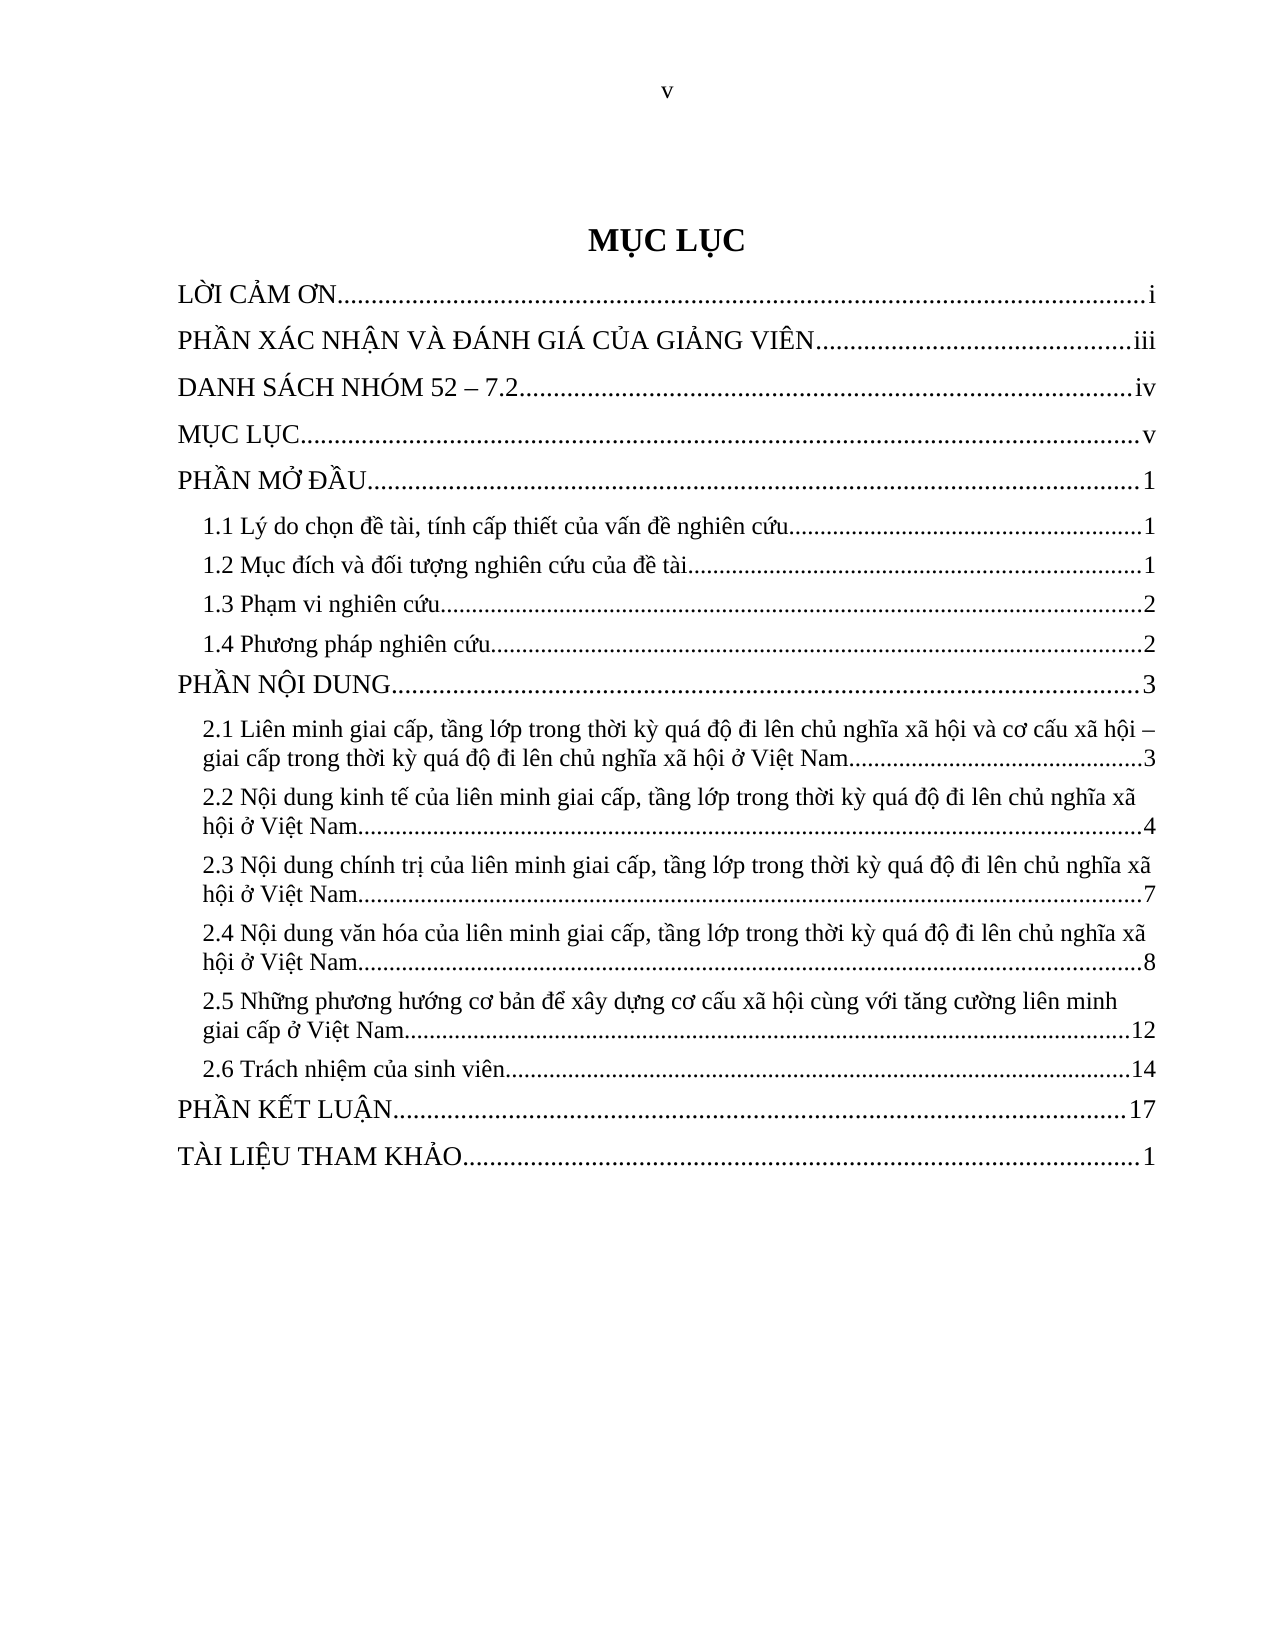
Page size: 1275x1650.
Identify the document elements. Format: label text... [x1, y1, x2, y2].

text 2.4 Nội dung văn hóa của liên minh giai cấp, tầng lớp trong thời kỳ quá độ đi lên chủ nghĩa xã hội ở Việt Nam 8 [202, 918, 1157, 976]
text DANH SÁCH NHÓM 52 – 7.2 iv [177, 371, 1157, 402]
text 1.3 Phạm vi nghiên cứu 2 [202, 589, 1157, 618]
text 1.1 Lý do chọn đề tài, tính cấp thiết của vấn đề nghiên cứu 1 [202, 511, 1157, 540]
text MỤC LỤC v [177, 418, 1157, 449]
text MỤC LỤC [177, 220, 1157, 259]
text 2.5 Những phương hướng cơ bản để xây dựng cơ cấu xã hội cùng với tăng cường liên minh giai cấp ở Việt Nam 12 [202, 986, 1157, 1044]
text 2.2 Nội dung kinh tế của liên minh giai cấp, tầng lớp trong thời kỳ quá độ đi lên chủ nghĩa xã hội ở Việt Nam 4 [202, 782, 1157, 840]
text PHẦN MỞ ĐẦU 1 [177, 464, 1157, 496]
text PHẦN XÁC NHẬN VÀ ĐÁNH GIÁ CỦA GIẢNG VIÊN iii [177, 324, 1157, 356]
text TÀI LIỆU THAM KHẢO 1 [177, 1140, 1157, 1171]
text 2.6 Trách nhiệm của sinh viên 14 [202, 1054, 1157, 1083]
text 2.1 Liên minh giai cấp, tầng lớp trong thời kỳ quá độ đi lên chủ nghĩa xã hội và cơ cấu xã hội – giai cấp trong thời kỳ quá độ đi lên chủ nghĩa xã hội ở Việt Nam 3 [202, 714, 1157, 772]
text LỜI CẢM ƠN i [177, 278, 1157, 309]
text PHẦN NỘI DUNG 3 [177, 668, 1157, 699]
text 2.3 Nội dung chính trị của liên minh giai cấp, tầng lớp trong thời kỳ quá độ đi lên chủ nghĩa xã hội ở Việt Nam 7 [202, 850, 1157, 908]
text PHẦN KẾT LUẬN 17 [177, 1093, 1157, 1124]
text 1.2 Mục đích và đối tượng nghiên cứu của đề tài 1 [202, 550, 1157, 579]
text 1.4 Phương pháp nghiên cứu 2 [202, 629, 1157, 657]
